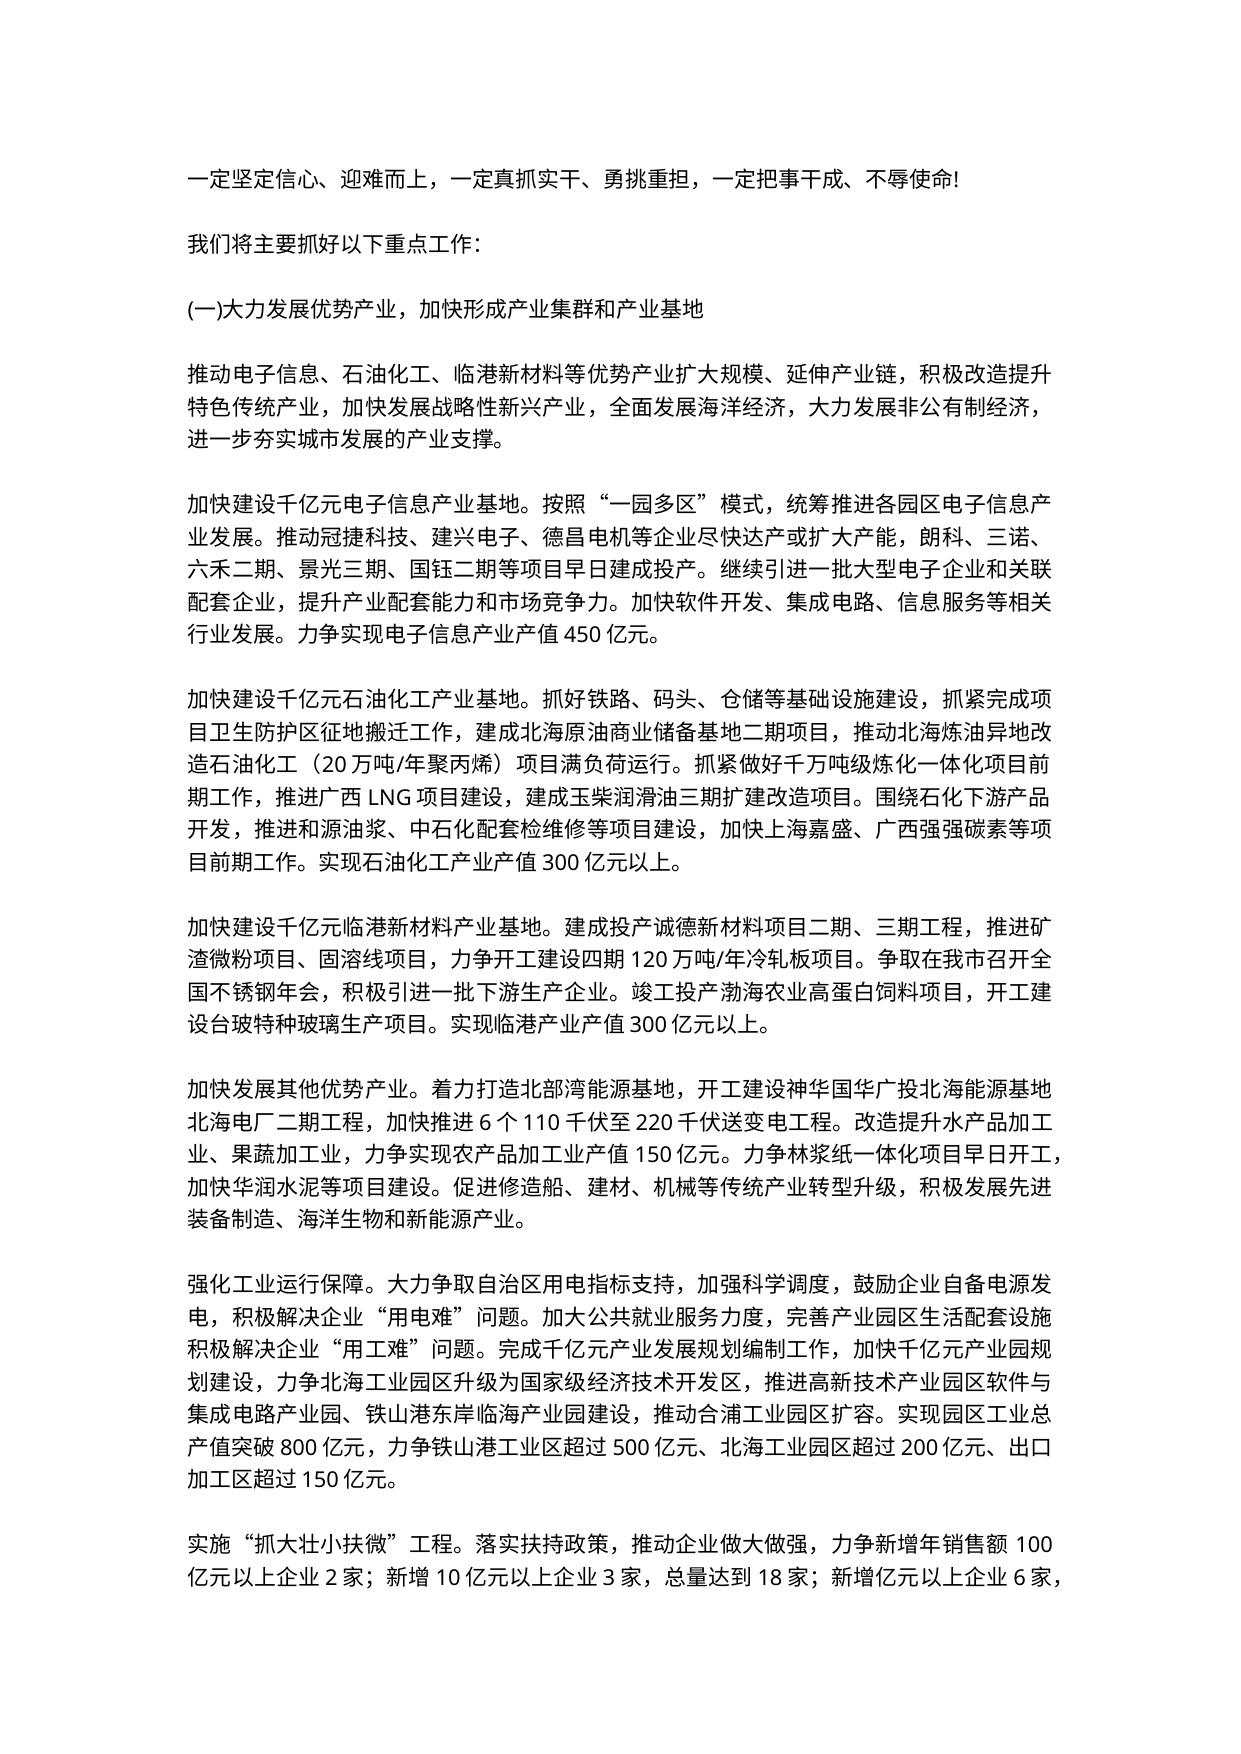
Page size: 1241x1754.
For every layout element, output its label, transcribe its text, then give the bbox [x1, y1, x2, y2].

text 加快发展其他优势产业。着力打造北部湾能源基地，开工建设神华国华广投北海能源基地、北海电厂二期工程，加快推进6个110千伏至220千伏送变电工程。改造提升水产品加工业、果蔬加工业，力争实现农产品加工业产值150亿元。力争林浆纸一体化项目早日开工，加快华润水泥等项目建设。促进修造船、建材、机械等传统产业转型升级，积极发展先进装备制造、海洋生物和新能源产业。 [187, 1072, 1053, 1234]
text (一)大力发展优势产业，加快形成产业集群和产业基地 [187, 292, 1053, 324]
text 加快建设千亿元临港新材料产业基地。建成投产诚德新材料项目二期、三期工程，推进矿渣微粉项目、固溶线项目，力争开工建设四期120万吨/年冷轧板项目。争取在我市召开全国不锈钢年会，积极引进一批下游生产企业。竣工投产渤海农业高蛋白饲料项目，开工建设台玻特种玻璃生产项目。实现临港产业产值300亿元以上。 [187, 909, 1053, 1039]
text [187, 1527, 1053, 1592]
text 加快建设千亿元电子信息产业基地。按照“一园多区”模式，统筹推进各园区电子信息产业发展。推动冠捷科技、建兴电子、德昌电机等企业尽快达产或扩大产能，朗科、三诺、六禾二期、景光三期、国钰二期等项目早日建成投产。继续引进一批大型电子企业和关联配套企业，提升产业配套能力和市场竞争力。加快软件开发、集成电路、信息服务等相关行业发展。力争实现电子信息产业产值450亿元。 [187, 487, 1053, 649]
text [187, 162, 1053, 194]
text 推动电子信息、石油化工、临港新材料等优势产业扩大规模、延伸产业链，积极改造提升特色传统产业，加快发展战略性新兴产业，全面发展海洋经济，大力发展非公有制经济，进一步夯实城市发展的产业支撑。 [187, 357, 1053, 454]
text 加快建设千亿元石油化工产业基地。抓好铁路、码头、仓储等基础设施建设，抓紧完成项目卫生防护区征地搬迁工作，建成北海原油商业储备基地二期项目，推动北海炼油异地改造石油化工（20万吨/年聚丙烯）项目满负荷运行。抓紧做好千万吨级炼化一体化项目前期工作，推进广西LNG项目建设，建成玉柴润滑油三期扩建改造项目。围绕石化下游产品开发，推进和源油浆、中石化配套检维修等项目建设，加快上海嘉盛、广西强强碳素等项目前期工作。实现石油化工产业产值300亿元以上。 [187, 682, 1053, 877]
text 我们将主要抓好以下重点工作： [187, 227, 1053, 259]
text 强化工业运行保障。大力争取自治区用电指标支持，加强科学调度，鼓励企业自备电源发电，积极解决企业“用电难”问题。加大公共就业服务力度，完善产业园区生活配套设施，积极解决企业“用工难”问题。完成千亿元产业发展规划编制工作，加快千亿元产业园规划建设，力争北海工业园区升级为国家级经济技术开发区，推进高新技术产业园区软件与集成电路产业园、铁山港东岸临海产业园建设，推动合浦工业园区扩容。实现园区工业总产值突破800亿元，力争铁山港工业区超过500亿元、北海工业园区超过200亿元、出口加工区超过150亿元。 [187, 1267, 1053, 1494]
